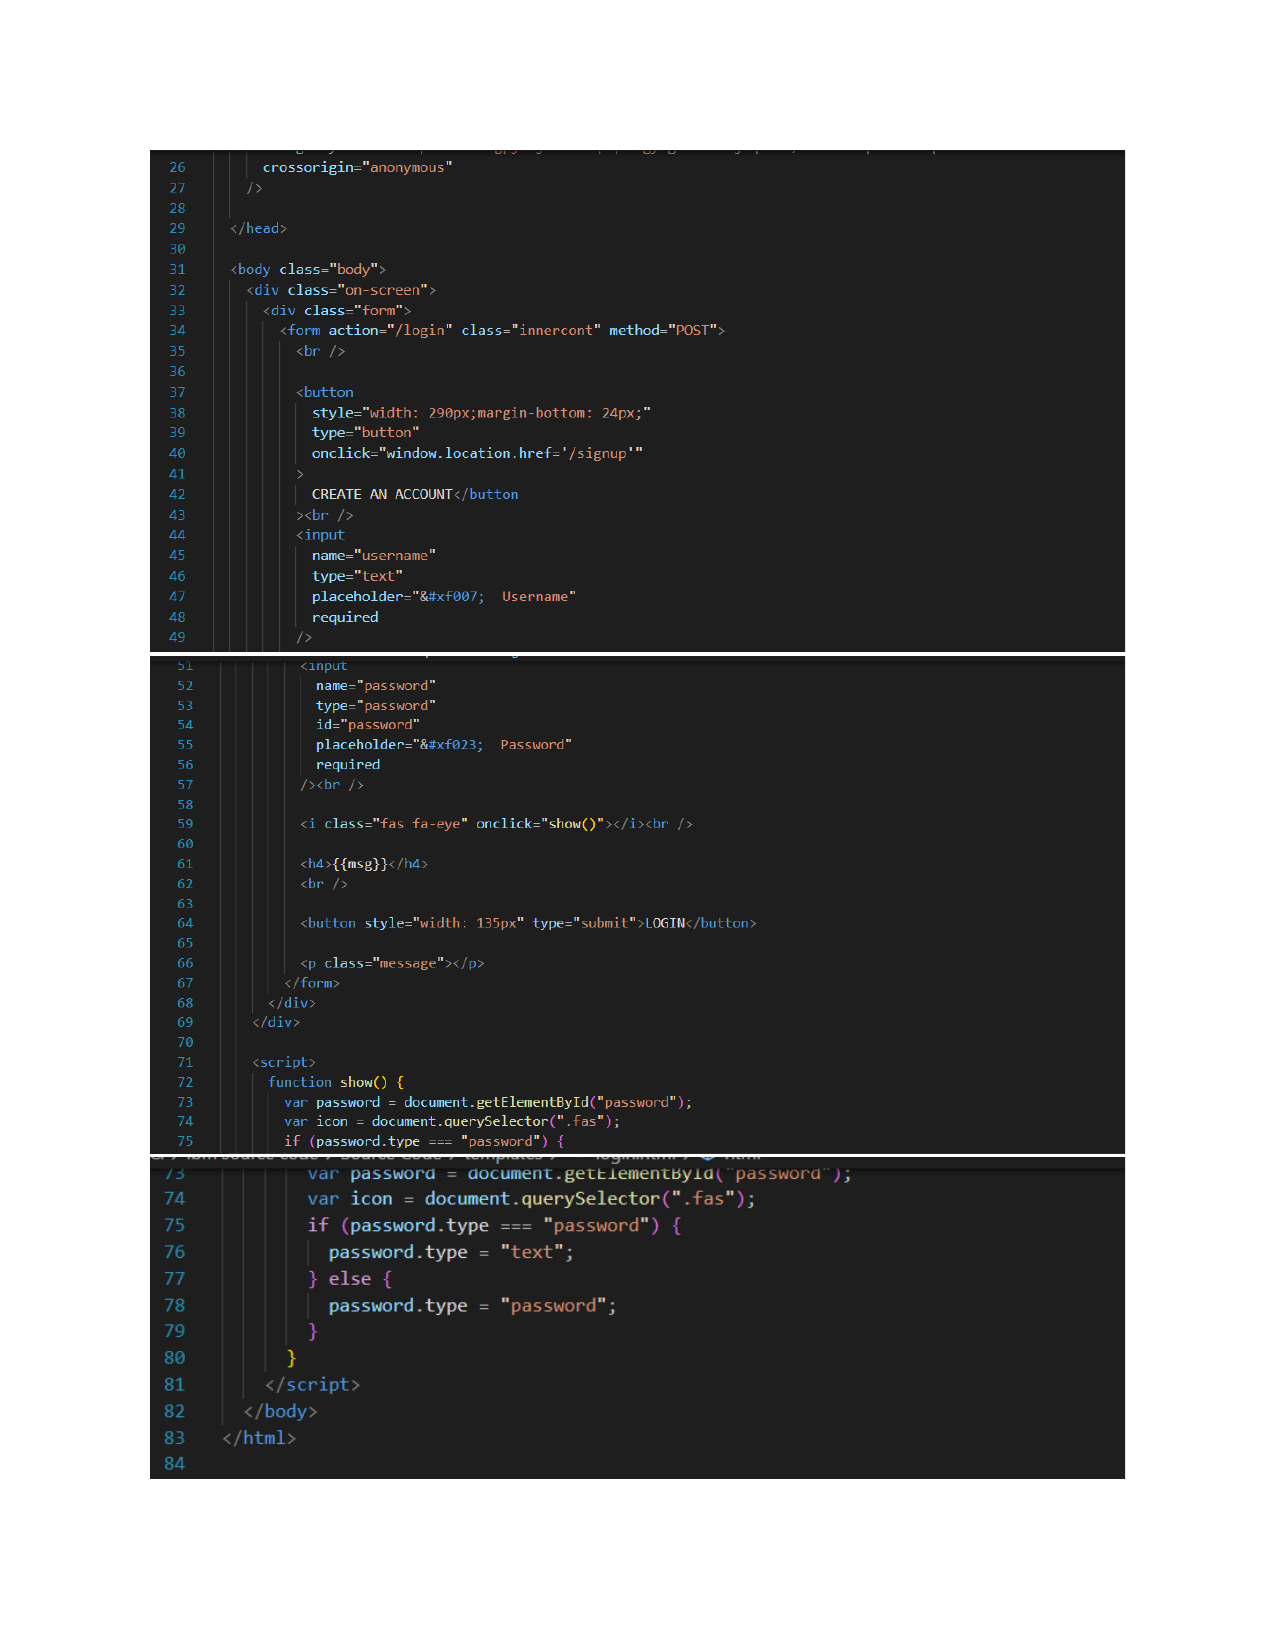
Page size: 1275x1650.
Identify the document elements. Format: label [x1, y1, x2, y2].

picture [150, 150, 1125, 652]
picture [150, 656, 1125, 1154]
picture [150, 1157, 1125, 1479]
